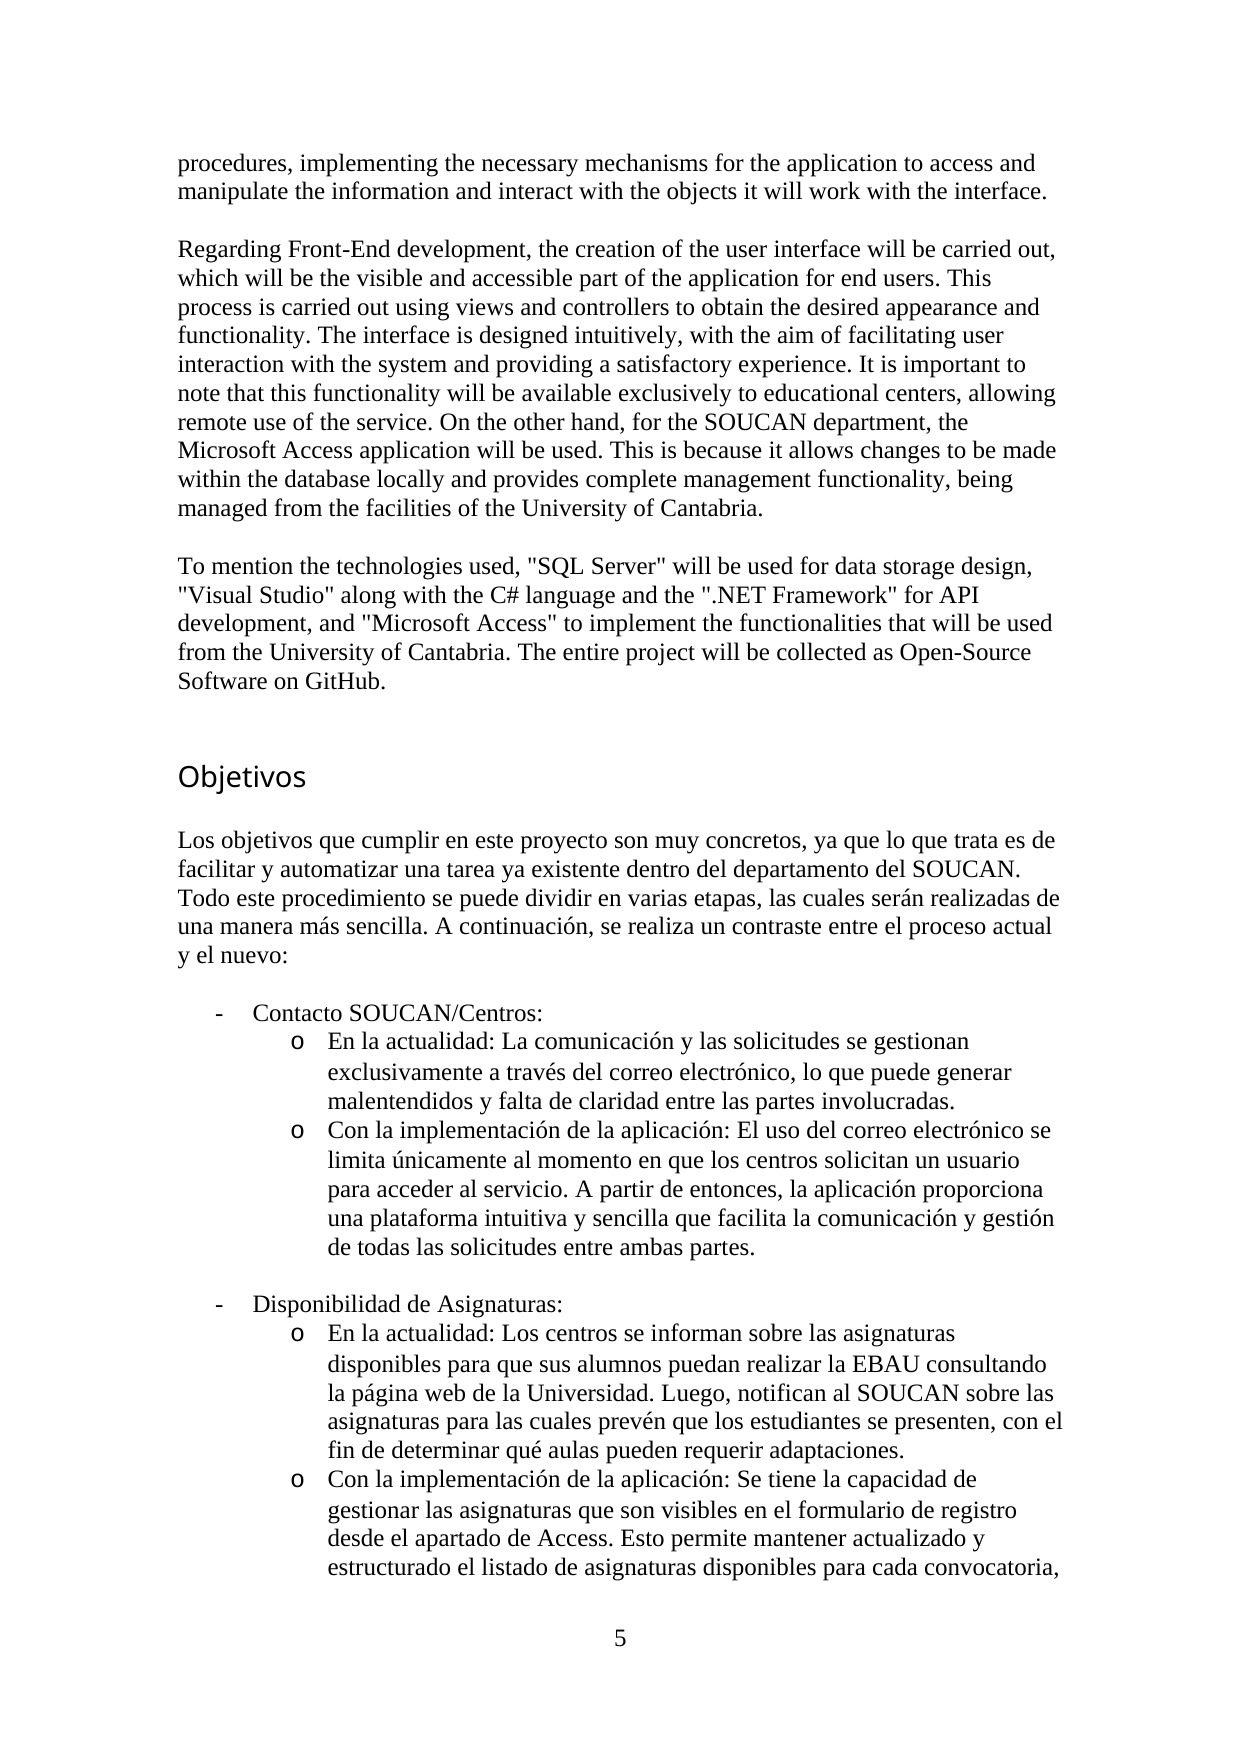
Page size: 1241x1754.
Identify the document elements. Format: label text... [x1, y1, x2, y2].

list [290, 1464, 1063, 1581]
text Los objetivos que cumplir en este proyecto son muy concretos, ya que lo que trata es de facilitar y automatizar una tarea ya existente dentro del departamento del SOUCAN. Todo este procedimiento se puede dividir en varias etapas, las cuales serán realizadas de una manera más sencilla. A continuación, se realiza un contraste entre el proceso actual y el nuevo: [177, 825, 1063, 969]
text To mention the technologies used, "SQL Server" will be used for data storage design, "Visual Studio" along with the C# language and the ".NET Framework" for API development, and "Microsoft Access" to implement the functionalities that will be used from the University of Cantabria. The entire project will be collected as Open-Source Software on GitHub. [177, 551, 1063, 695]
list Disponibilidad de Asignaturas: [215, 1289, 1063, 1318]
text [177, 148, 1063, 205]
list Contacto SOUCAN/Centros: [215, 998, 1063, 1026]
subtitle Objetivos [177, 757, 1063, 796]
list En la actualidad: La comunicación y las solicitudes se gestionan exclusivamente a través del correo electrónico, lo que puede generar malentendidos y falta de claridad entre las partes involucradas. [290, 1026, 1063, 1115]
